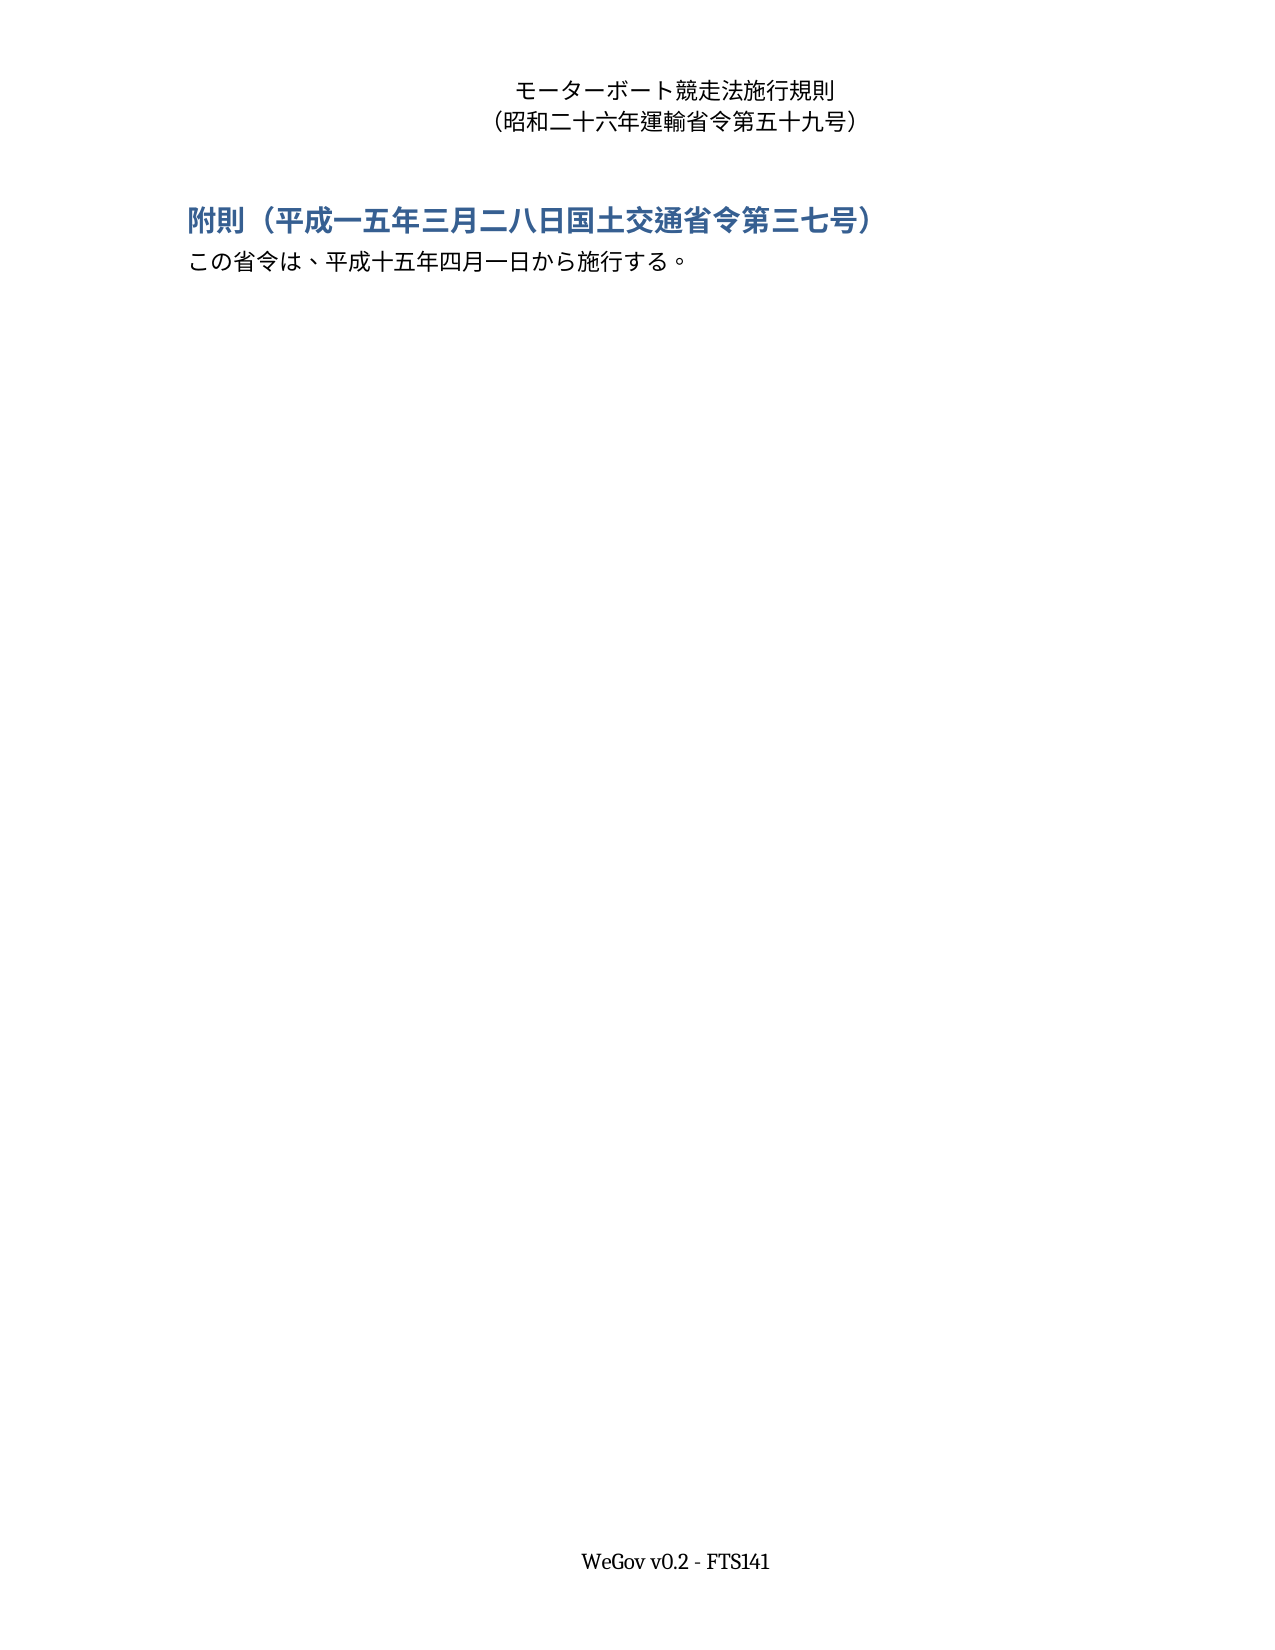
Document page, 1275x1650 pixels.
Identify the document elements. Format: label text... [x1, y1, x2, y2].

text この省令は、平成十五年四月一日から施行する。 [187, 246, 1087, 277]
subtitle 附則（平成一五年三月二八日国土交通省令第三七号） [187, 200, 1087, 240]
